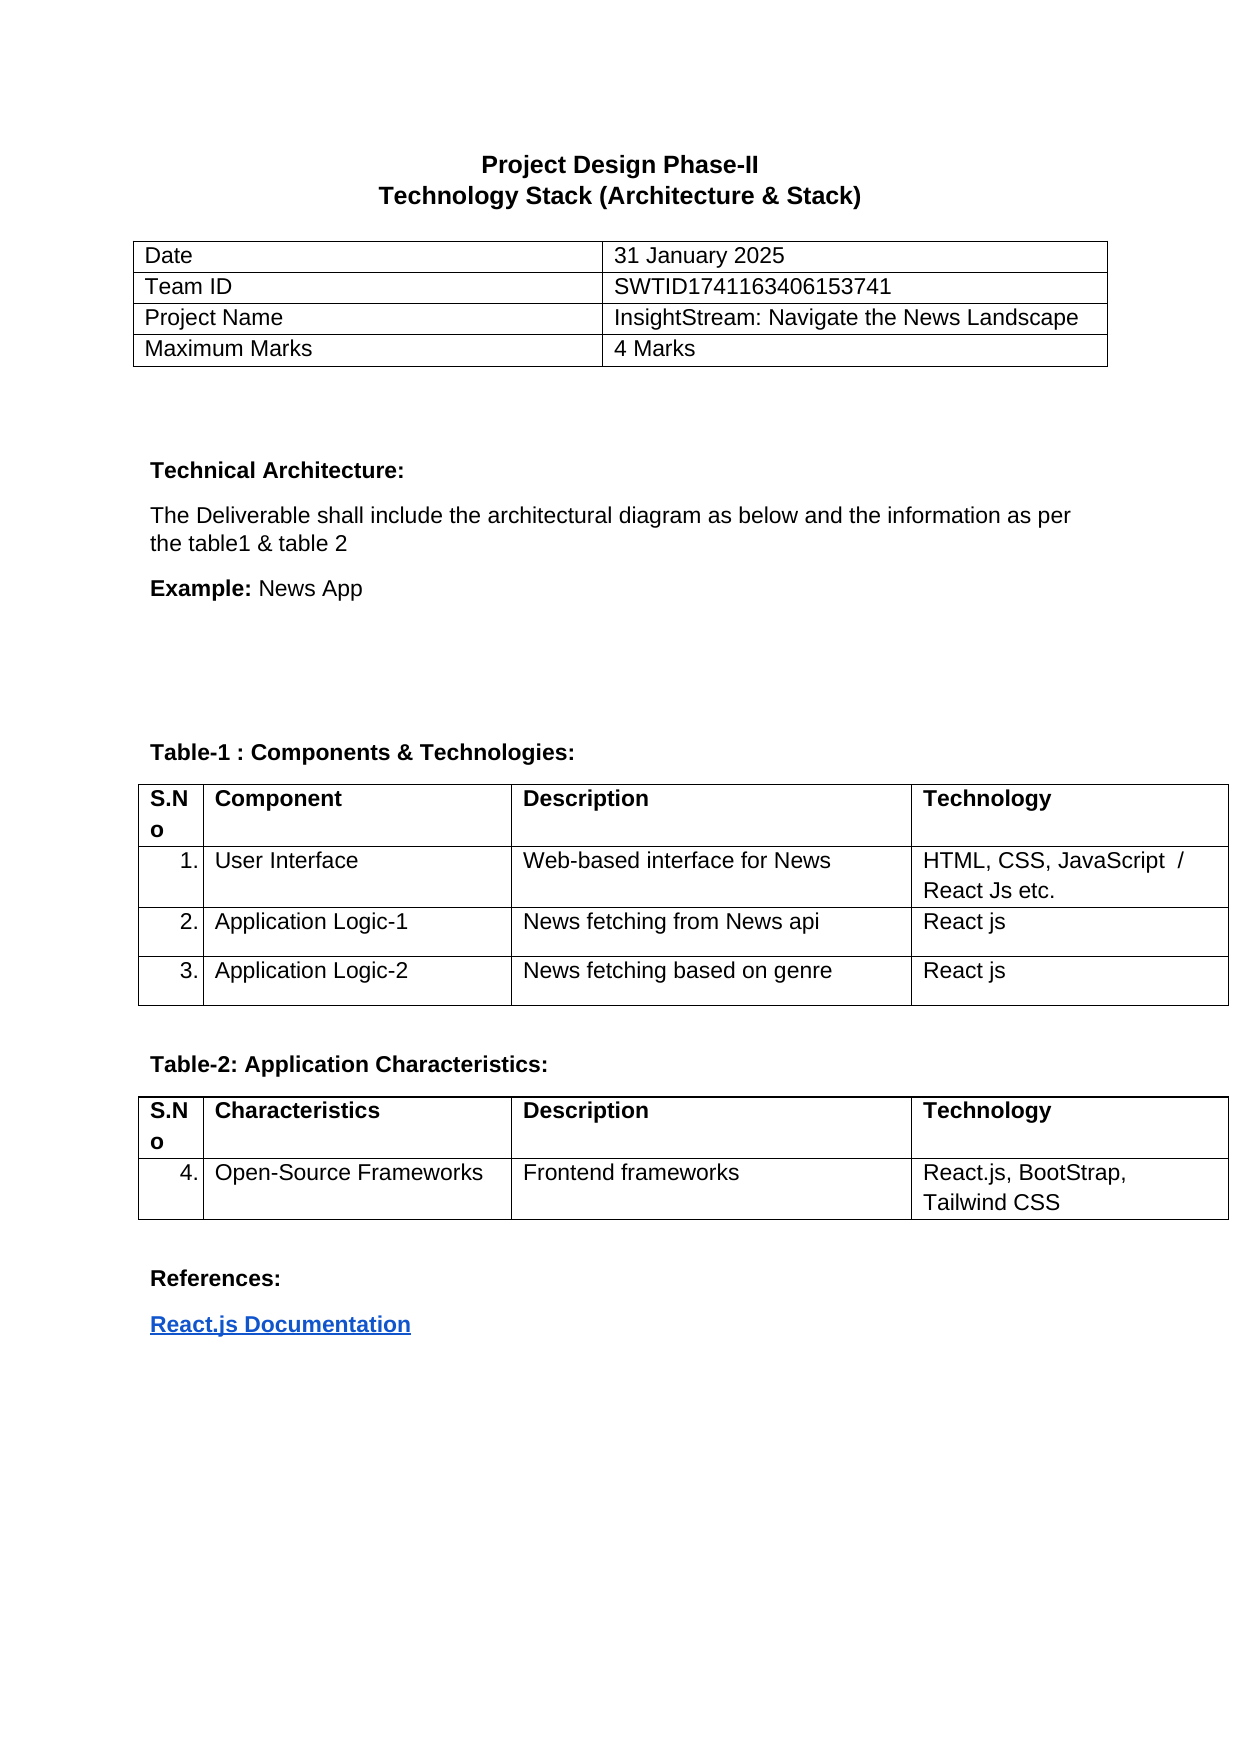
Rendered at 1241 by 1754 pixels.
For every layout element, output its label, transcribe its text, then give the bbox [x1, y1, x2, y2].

table_header Technology [912, 785, 1228, 846]
table_cell News fetching based on genre [512, 957, 911, 1005]
table_cell User Interface [204, 847, 511, 907]
text Example: News App [150, 575, 1090, 602]
table_header Technology [912, 1098, 1228, 1158]
table_header Date [134, 242, 602, 272]
text References: [150, 1265, 1090, 1292]
table_cell 4 Marks [603, 335, 1107, 366]
table_header S.No [139, 785, 203, 846]
table_cell React js [912, 908, 1228, 956]
table_cell Open-Source Frameworks [204, 1159, 511, 1219]
table_cell React js [912, 957, 1228, 1005]
text Technical Architecture: [150, 457, 1090, 483]
text Technology Stack (Architecture & Stack) [150, 181, 1090, 210]
table_cell InsightStream: Navigate the News Landscape [603, 304, 1107, 334]
table_cell Application Logic-2 [204, 957, 511, 1005]
table_cell [139, 908, 203, 956]
table_cell Maximum Marks [134, 335, 602, 366]
table_cell SWTID1741163406153741 [603, 273, 1107, 303]
text Table-1 : Components & Technologies: [150, 739, 1090, 766]
text React.js Documentation [150, 1311, 1090, 1337]
table_header S.No [139, 1098, 203, 1158]
table_cell Project Name [134, 304, 602, 334]
table_header 31 January 2025 [603, 242, 1107, 272]
text The Deliverable shall include the architectural diagram as below and the information as per the table1 & table 2 [150, 502, 1090, 557]
text Table-2: Application Characteristics: [150, 1051, 1090, 1078]
table_header Component [204, 785, 511, 846]
table_cell [139, 957, 203, 1005]
table_header Description [512, 1098, 911, 1158]
table_cell News fetching from News api [512, 908, 911, 956]
table_cell React.js, BootStrap, Tailwind CSS [912, 1159, 1228, 1219]
table_cell HTML, CSS, JavaScript / React Js etc. [912, 847, 1228, 907]
text Project Design Phase-II [150, 150, 1090, 179]
table_cell Web-based interface for News [512, 847, 911, 907]
table_cell [139, 847, 203, 907]
table_cell Application Logic-1 [204, 908, 511, 956]
table_cell Frontend frameworks [512, 1159, 911, 1219]
table_cell Team ID [134, 273, 602, 303]
table_cell [139, 1159, 203, 1219]
table_header Characteristics [204, 1098, 511, 1158]
table_header Description [512, 785, 911, 846]
